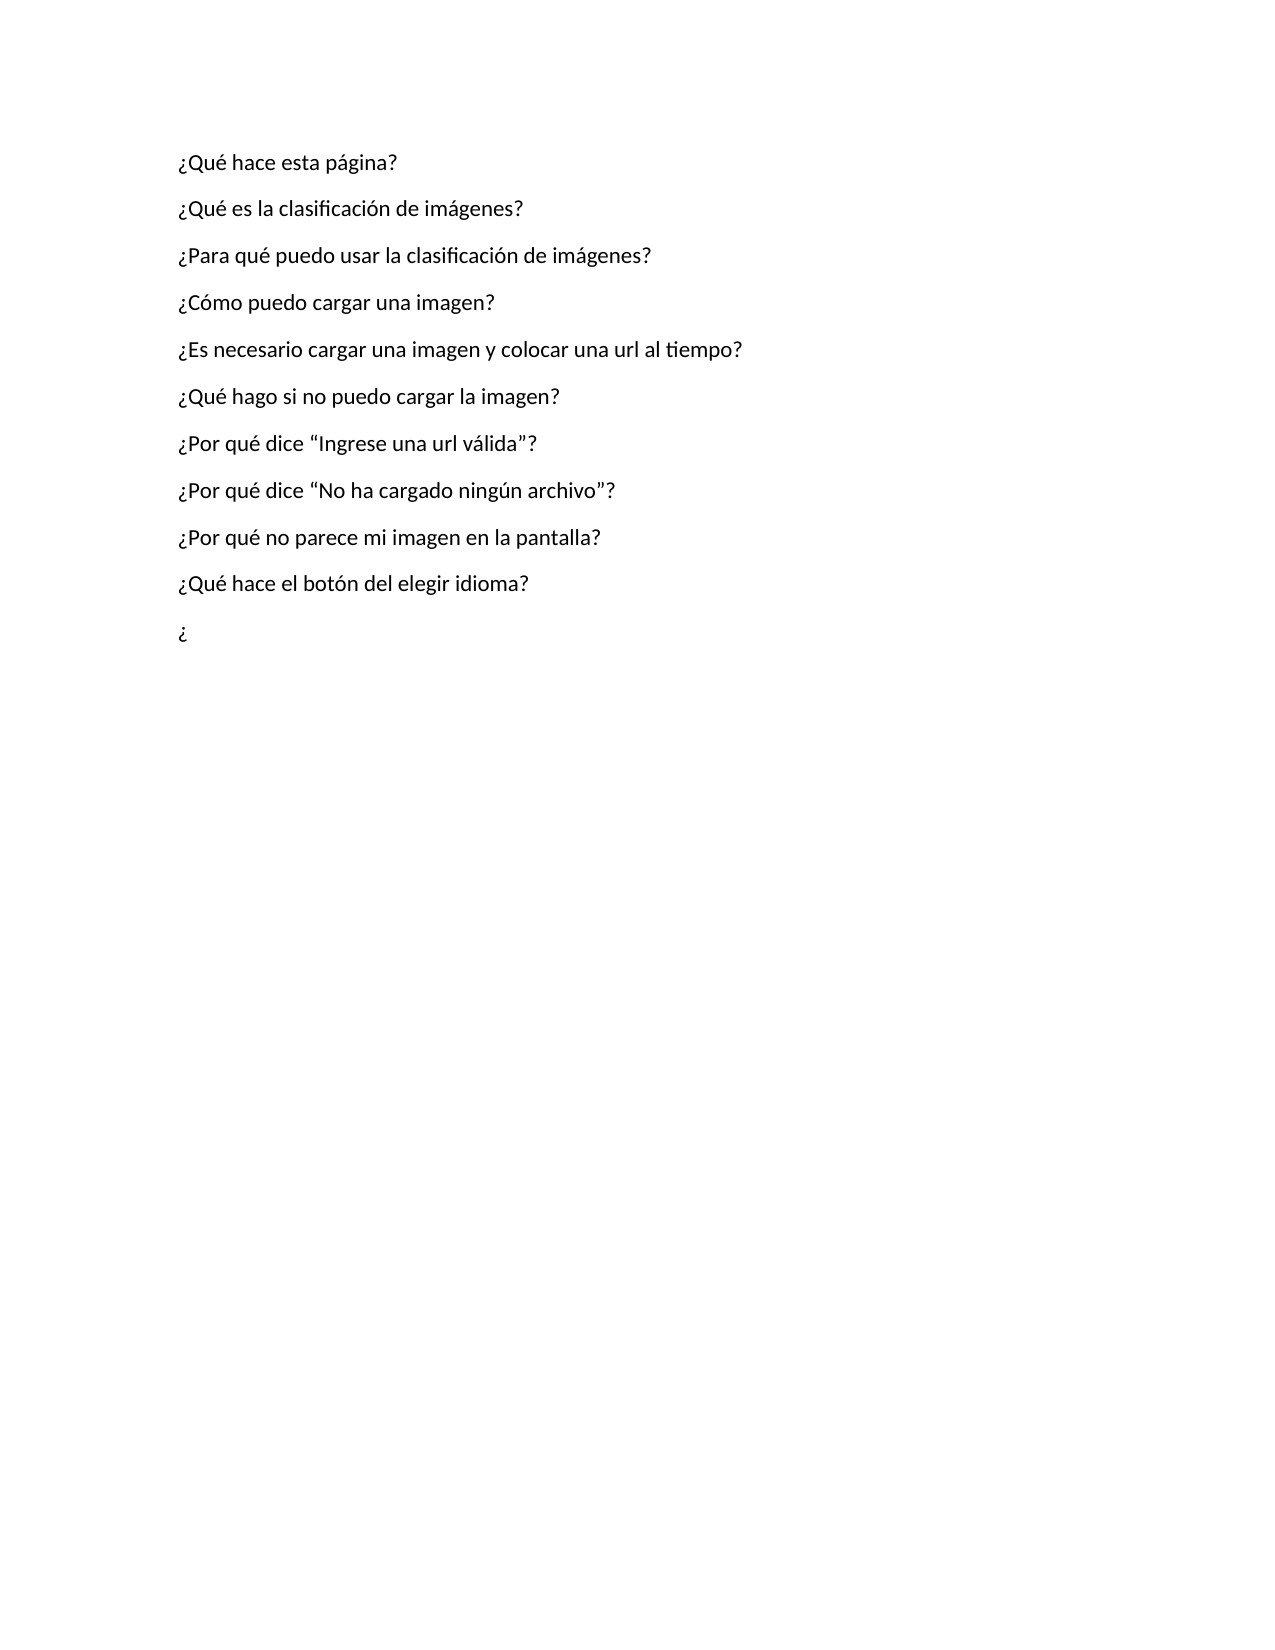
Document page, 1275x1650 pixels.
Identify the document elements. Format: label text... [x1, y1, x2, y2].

text ¿Qué es la clasificación de imágenes? [177, 194, 1098, 222]
text ¿Es necesario cargar una imagen y colocar una url al tiempo? [177, 335, 1098, 363]
text ¿Qué hace el botón del elegir idioma? [177, 569, 1098, 597]
text ¿ [177, 616, 1098, 644]
text ¿Para qué puedo usar la clasificación de imágenes? [177, 241, 1098, 269]
text ¿Cómo puedo cargar una imagen? [177, 288, 1098, 316]
text ¿Por qué dice “Ingrese una url válida”? [177, 429, 1098, 457]
text ¿Por qué no parece mi imagen en la pantalla? [177, 523, 1098, 551]
text ¿Qué hace esta página? [177, 148, 1098, 176]
text ¿Por qué dice “No ha cargado ningún archivo”? [177, 476, 1098, 504]
text ¿Qué hago si no puedo cargar la imagen? [177, 382, 1098, 410]
